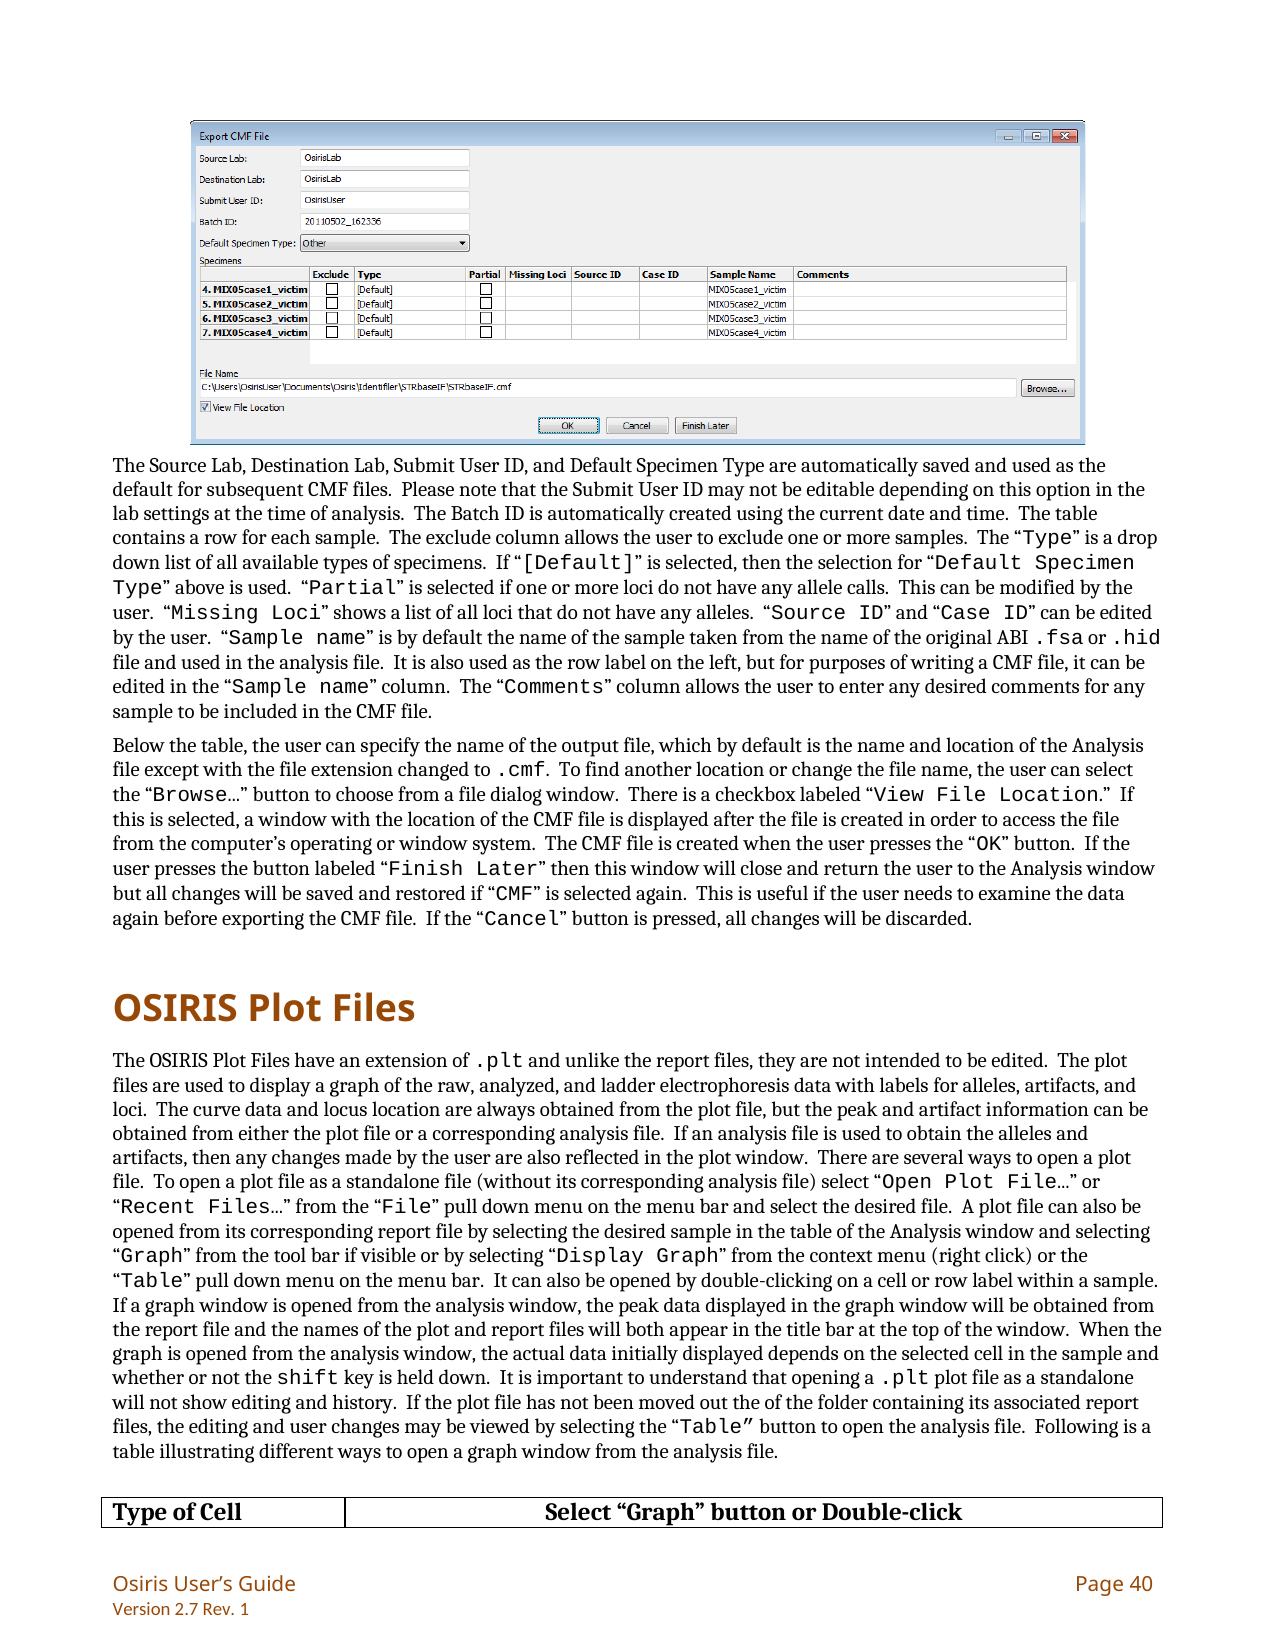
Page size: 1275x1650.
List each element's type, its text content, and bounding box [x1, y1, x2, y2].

text The Source Lab, Destination Lab, Submit User ID, and Default Specimen Type are automatically saved and used as the default for subsequent CMF files. Please note that the Submit User ID may not be editable depending on this option in the lab settings at the time of analysis. The Batch ID is automatically created using the current date and time. The table contains a row for each sample. The exclude column allows the user to exclude one or more samples. The “Type” is a drop down list of all available types of specimens. If “[Default]” is selected, then the selection for “Default Specimen Type” above is used. “Partial” is selected if one or more loci do not have any allele calls. This can be modified by the user. “Missing Loci” shows a list of all loci that do not have any alleles. “Source ID” and “Case ID” can be edited by the user. “Sample name” is by default the name of the sample taken from the name of the original ABI .fsa or .hid file and used in the analysis file. It is also used as the row label on the left, but for purposes of writing a CMF file, it can be edited in the “Sample name” column. The “Comments” column allows the user to enter any desired comments for any sample to be included in the CMF file. [112, 454, 1162, 724]
text The OSIRIS Plot Files have an extension of .plt and unlike the report files, they are not intended to be edited. The plot files are used to display a graph of the raw, analyzed, and ladder electrophoresis data with labels for alleles, artifacts, and loci. The curve data and locus location are always obtained from the plot file, but the peak and artifact information can be obtained from either the plot file or a corresponding analysis file. If an analysis file is used to obtain the alleles and artifacts, then any changes made by the user are also reflected in the plot window. There are several ways to open a plot file. To open a plot file as a standalone file (without its corresponding analysis file) select “Open Plot File…” or “Recent Files…” from the “File” pull down menu on the menu bar and select the desired file. A plot file can also be opened from its corresponding report file by selecting the desired sample in the table of the Analysis window and selecting “Graph” from the tool bar if visible or by selecting “Display Graph” from the context menu (right click) or the “Table” pull down menu on the menu bar. It can also be opened by double-clicking on a cell or row label within a sample. If a graph window is opened from the analysis window, the peak data displayed in the graph window will be obtained from the report file and the names of the plot and report files will both appear in the title bar at the top of the window. When the graph is opened from the analysis window, the actual data initially displayed depends on the selected cell in the sample and whether or not the shift key is held down. It is important to understand that opening a .plt plot file as a standalone will not show editing and history. If the plot file has not been moved out the of the folder containing its associated report files, the editing and user changes may be viewed by selecting the “Table” button to open the analysis file. Following is a table illustrating different ways to open a graph window from the analysis file. [112, 1049, 1162, 1463]
picture [190, 120, 1086, 445]
text Below the table, the user can specify the name of the output file, which by default is the name and location of the Analysis file except with the file extension changed to .cmf. To find another location or change the file name, the user can select the “Browse…” button to choose from a file dialog window. There is a checkbox labeled “View File Location.” If this is selected, a window with the location of the CMF file is displayed after the file is created in order to access the file from the computer’s operating or window system. The CMF file is created when the user presses the “OK” button. If the user presses the button labeled “Finish Later” then this window will close and return the user to the Analysis window but all changes will be saved and restored if “CMF” is selected again. This is useful if the user needs to examine the data again before exporting the CMF file. If the “Cancel” button is pressed, all changes will be discarded. [112, 733, 1162, 931]
table_header Select “Graph” button or Double-click [346, 1498, 1162, 1527]
subtitle OSIRIS Plot Files [112, 981, 1162, 1032]
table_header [102, 1498, 344, 1527]
